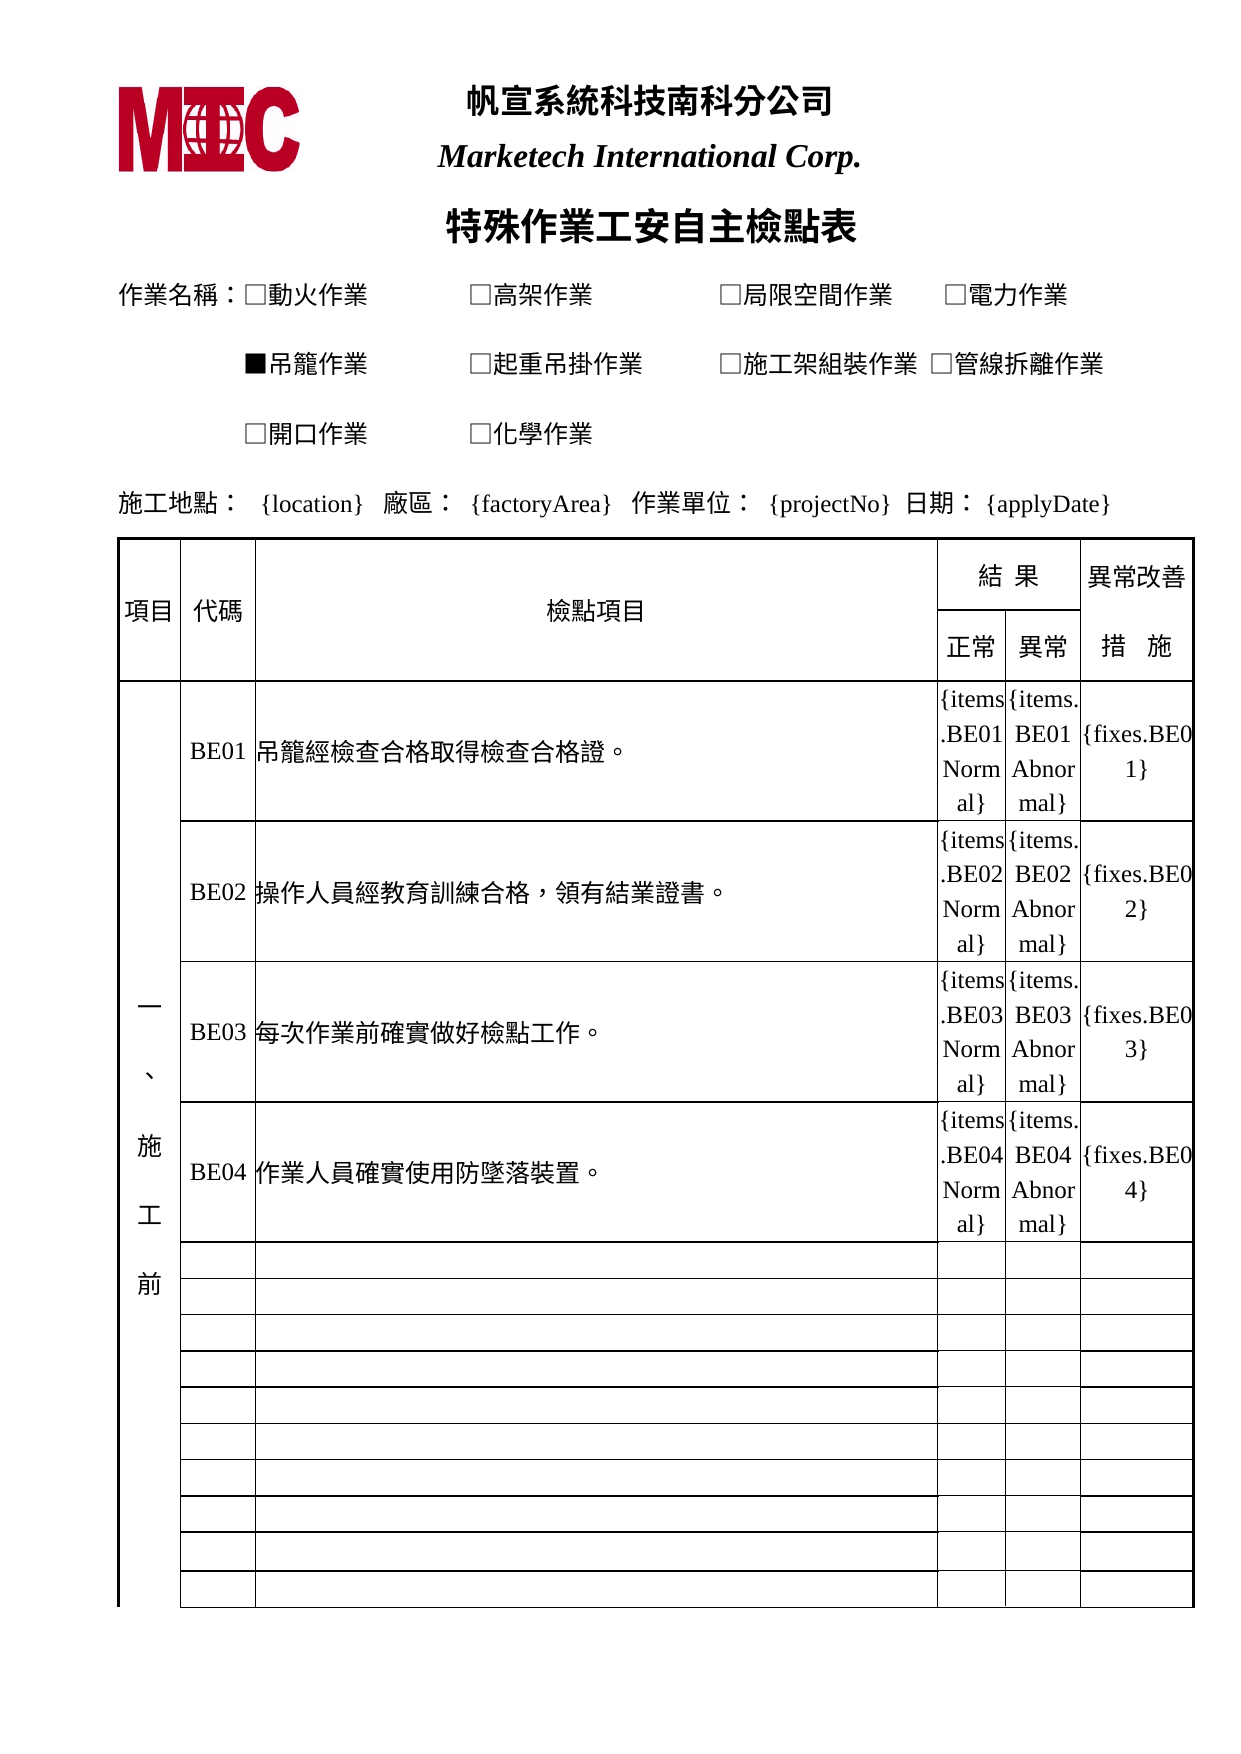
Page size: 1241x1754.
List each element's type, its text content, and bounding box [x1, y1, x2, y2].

table_cell {items.BE03Normal} [938, 962, 1005, 1101]
table_cell 正常 [938, 611, 1005, 680]
table_cell [938, 1351, 1005, 1386]
table_cell [256, 1424, 937, 1459]
table_cell 作業人員確實使用防墜落裝置。 [256, 1103, 937, 1241]
table_cell [181, 1388, 255, 1422]
table_cell 異常改善 措 施 [1081, 540, 1192, 680]
table_cell [1006, 1242, 1080, 1277]
table_cell [1081, 1424, 1192, 1459]
table_cell BE01 [181, 682, 255, 820]
table_cell {items.BE02Abnormal} [1006, 821, 1080, 961]
text 帆宣系統科技南科分公司 [300, 87, 1181, 120]
table_cell [1006, 1460, 1080, 1495]
table_cell [938, 1424, 1005, 1459]
table_cell [181, 1243, 255, 1277]
table_cell [181, 1533, 255, 1570]
table_cell [181, 1424, 255, 1459]
table_cell [1081, 1352, 1192, 1386]
table_cell [256, 1243, 937, 1277]
table_cell [1006, 1424, 1080, 1459]
text Marketech International Corp. [118, 120, 1181, 190]
table_cell 項目 [120, 540, 180, 680]
table_cell {items.BE01Abnormal} [1006, 682, 1080, 820]
table_cell 檢點項目 [256, 540, 937, 680]
table_cell [938, 1279, 1005, 1314]
table_cell BE04 [181, 1103, 255, 1241]
table_cell [181, 1279, 255, 1314]
table_cell [1006, 1351, 1080, 1386]
table_cell {items.BE01Normal} [938, 682, 1005, 820]
table_cell [1081, 1533, 1192, 1570]
table_cell {items.BE02Normal} [938, 821, 1005, 961]
table_cell [256, 1279, 937, 1314]
table_cell [1006, 1532, 1080, 1570]
table_cell [181, 1315, 255, 1350]
table_cell [1006, 1315, 1080, 1350]
table_cell [181, 1352, 255, 1386]
picture [118, 86, 300, 172]
table_cell [256, 1352, 937, 1386]
table_cell [1081, 1243, 1192, 1277]
table_cell {items.BE03Abnormal} [1006, 962, 1080, 1101]
table_cell [256, 1572, 937, 1607]
table_cell {fixes.BE04} [1081, 1103, 1192, 1241]
table_cell {fixes.BE01} [1081, 682, 1192, 820]
table_cell [256, 1460, 937, 1495]
table_cell [938, 1496, 1005, 1531]
table_cell {items.BE04Normal} [938, 1102, 1005, 1241]
table_cell [256, 1533, 937, 1570]
table_cell [181, 1460, 255, 1495]
table_cell [1006, 1387, 1080, 1422]
table_cell [256, 1388, 937, 1422]
table_cell [938, 1571, 1006, 1607]
table_cell BE03 [181, 962, 255, 1101]
table_cell {items.BE04Abnormal} [1006, 1102, 1080, 1241]
text 特殊作業工安自主檢點表 [118, 190, 1185, 259]
table_cell 操作人員經教育訓練合格，領有結業證書。 [256, 822, 937, 961]
table_cell [1006, 1496, 1080, 1531]
table_cell 結 果 [938, 540, 1080, 609]
table_cell 代碼 [181, 540, 255, 680]
table_cell 吊籠經檢查合格取得檢查合格證。 [256, 682, 937, 820]
table_cell [1081, 1572, 1192, 1607]
table_cell 異常 [1006, 611, 1080, 680]
table_cell [1081, 1279, 1192, 1314]
table_cell [938, 1315, 1005, 1350]
table_cell {fixes.BE02} [1081, 822, 1192, 961]
table_cell [938, 1387, 1005, 1422]
table_cell [938, 1460, 1005, 1495]
table_cell [256, 1497, 937, 1531]
table_cell [256, 1315, 937, 1350]
table_cell [1081, 1388, 1192, 1422]
table_cell [1006, 1279, 1080, 1314]
table_cell [1081, 1497, 1192, 1531]
table_cell [938, 1242, 1005, 1277]
table_cell [181, 1572, 255, 1607]
table_cell [1081, 1460, 1192, 1495]
table_cell [1081, 1315, 1192, 1350]
table_cell 一 、 施 工 前 [120, 682, 180, 1607]
table_cell [938, 1532, 1005, 1570]
table_cell [181, 1497, 255, 1531]
table_cell [1006, 1571, 1080, 1607]
table_cell 每次作業前確實做好檢點工作。 [256, 962, 937, 1101]
table_header 作業名稱：□動火作業 □高架作業 □局限空間作業 □電力作業 ■吊籠作業 □起重吊掛作業 □施工架組裝作業 □管線拆離作業 □開口作業 □化學作業 施工地點： {location} 廠區： {factoryArea} 作業單位： {projectNo} 日期： {applyDate} [118, 259, 1193, 537]
table_cell {fixes.BE03} [1081, 962, 1192, 1101]
table_cell BE02 [181, 822, 255, 961]
